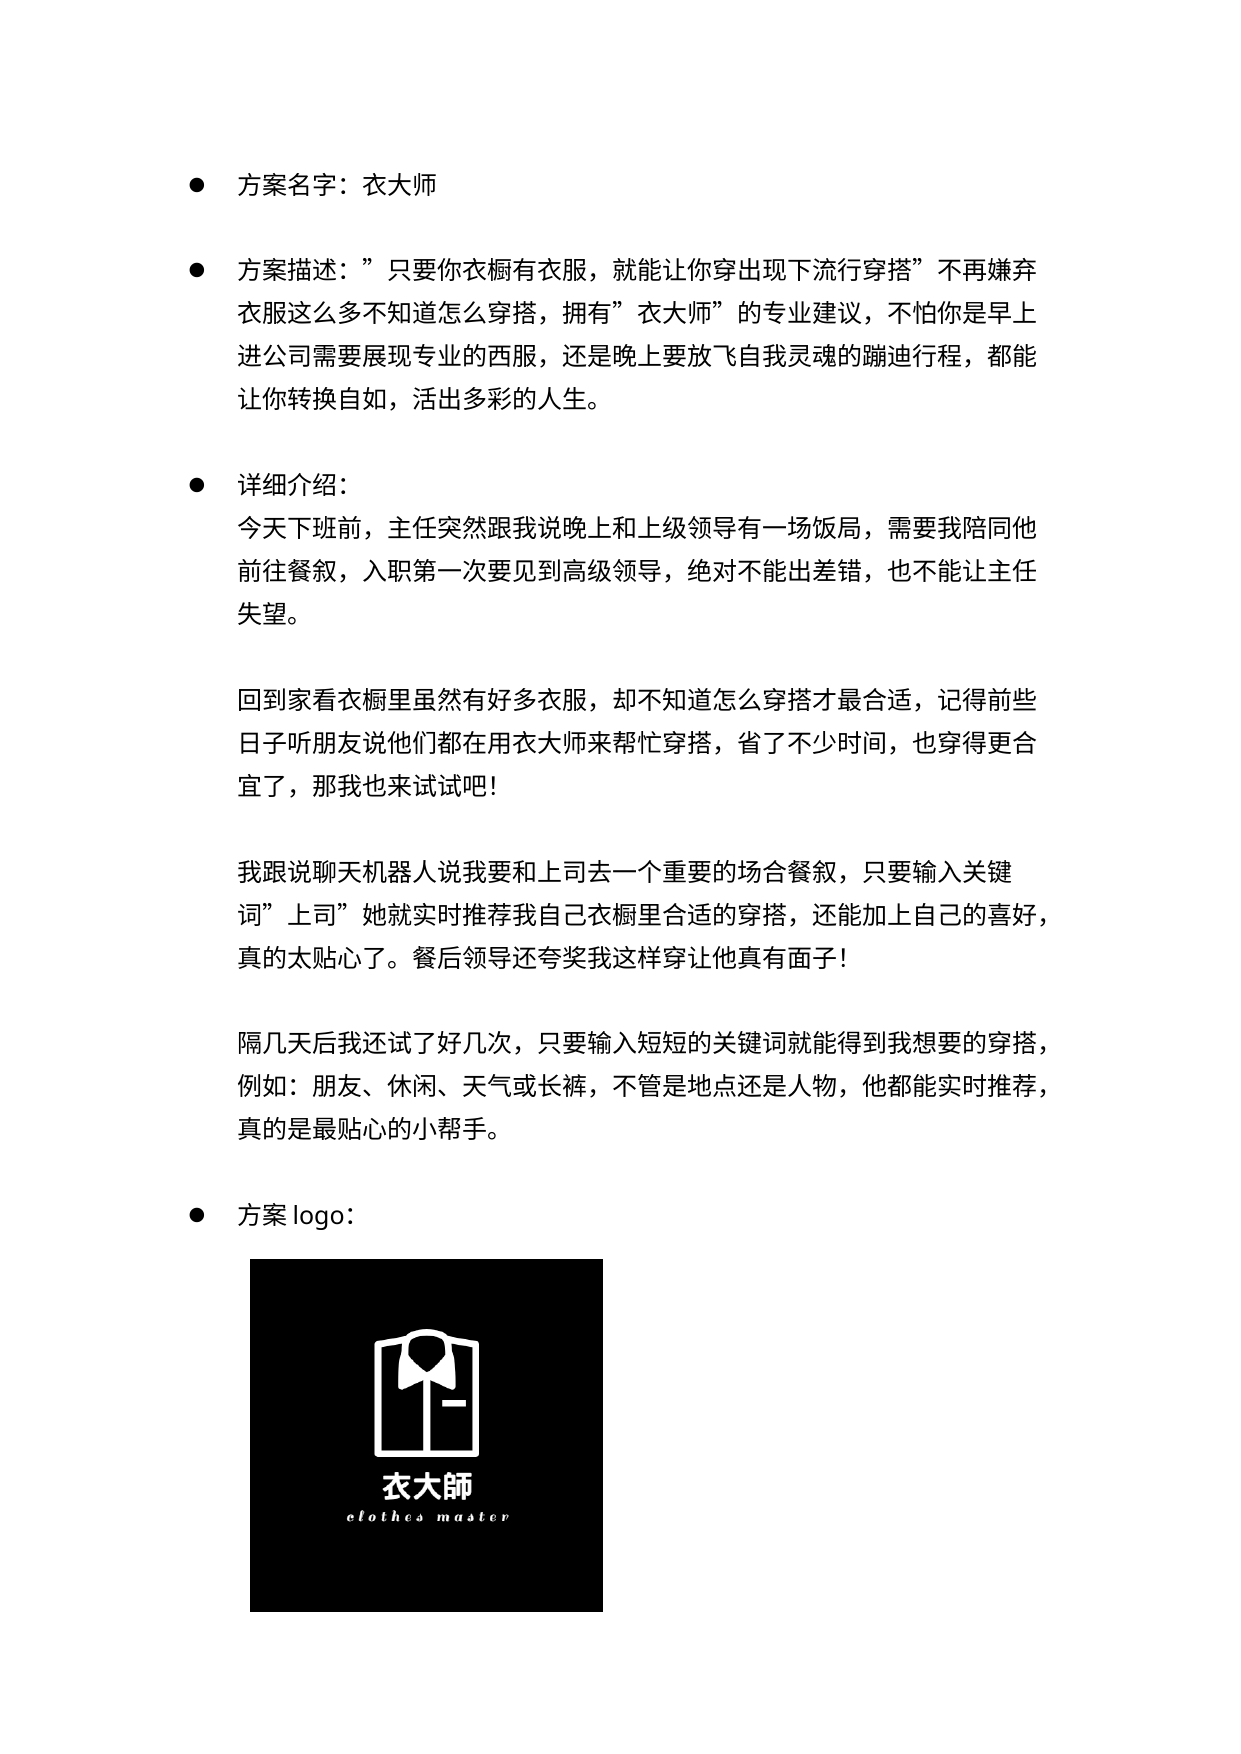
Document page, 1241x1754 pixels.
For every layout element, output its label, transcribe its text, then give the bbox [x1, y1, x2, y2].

list 详细介绍： [187, 465, 1053, 502]
list 隔几天后我还试了好几次，只要输入短短的关键词就能得到我想要的穿搭，例如：朋友、休闲、天气或长裤，不管是地点还是人物，他都能实时推荐，真的是最贴心的小帮手。 [237, 1023, 1053, 1147]
list 今天下班前，主任突然跟我说晚上和上级领导有一场饭局，需要我陪同他前往餐叙，入职第一次要见到高级领导，绝对不能出差错，也不能让主任失望。 [237, 508, 1053, 632]
list 方案描述：”只要你衣橱有衣服，就能让你穿出现下流行穿搭”不再嫌弃衣服这么多不知道怎么穿搭，拥有”衣大师”的专业建议，不怕你是早上进公司需要展现专业的西服，还是晚上要放飞自我灵魂的蹦迪行程，都能让你转换自如，活出多彩的人生。 [187, 250, 1053, 417]
picture [250, 1259, 603, 1612]
list 我跟说聊天机器人说我要和上司去一个重要的场合餐叙，只要输入关键词”上司”她就实时推荐我自己衣橱里合适的穿搭，还能加上自己的喜好，真的太贴心了。餐后领导还夸奖我这样穿让他真有面子！ [237, 851, 1053, 975]
list 方案名字：衣大师 [187, 164, 1053, 202]
list 回到家看衣橱里虽然有好多衣服，却不知道怎么穿搭才最合适，记得前些日子听朋友说他们都在用衣大师来帮忙穿搭，省了不少时间，也穿得更合宜了，那我也来试试吧！ [237, 679, 1053, 803]
list 方案logo： [187, 1195, 1053, 1232]
